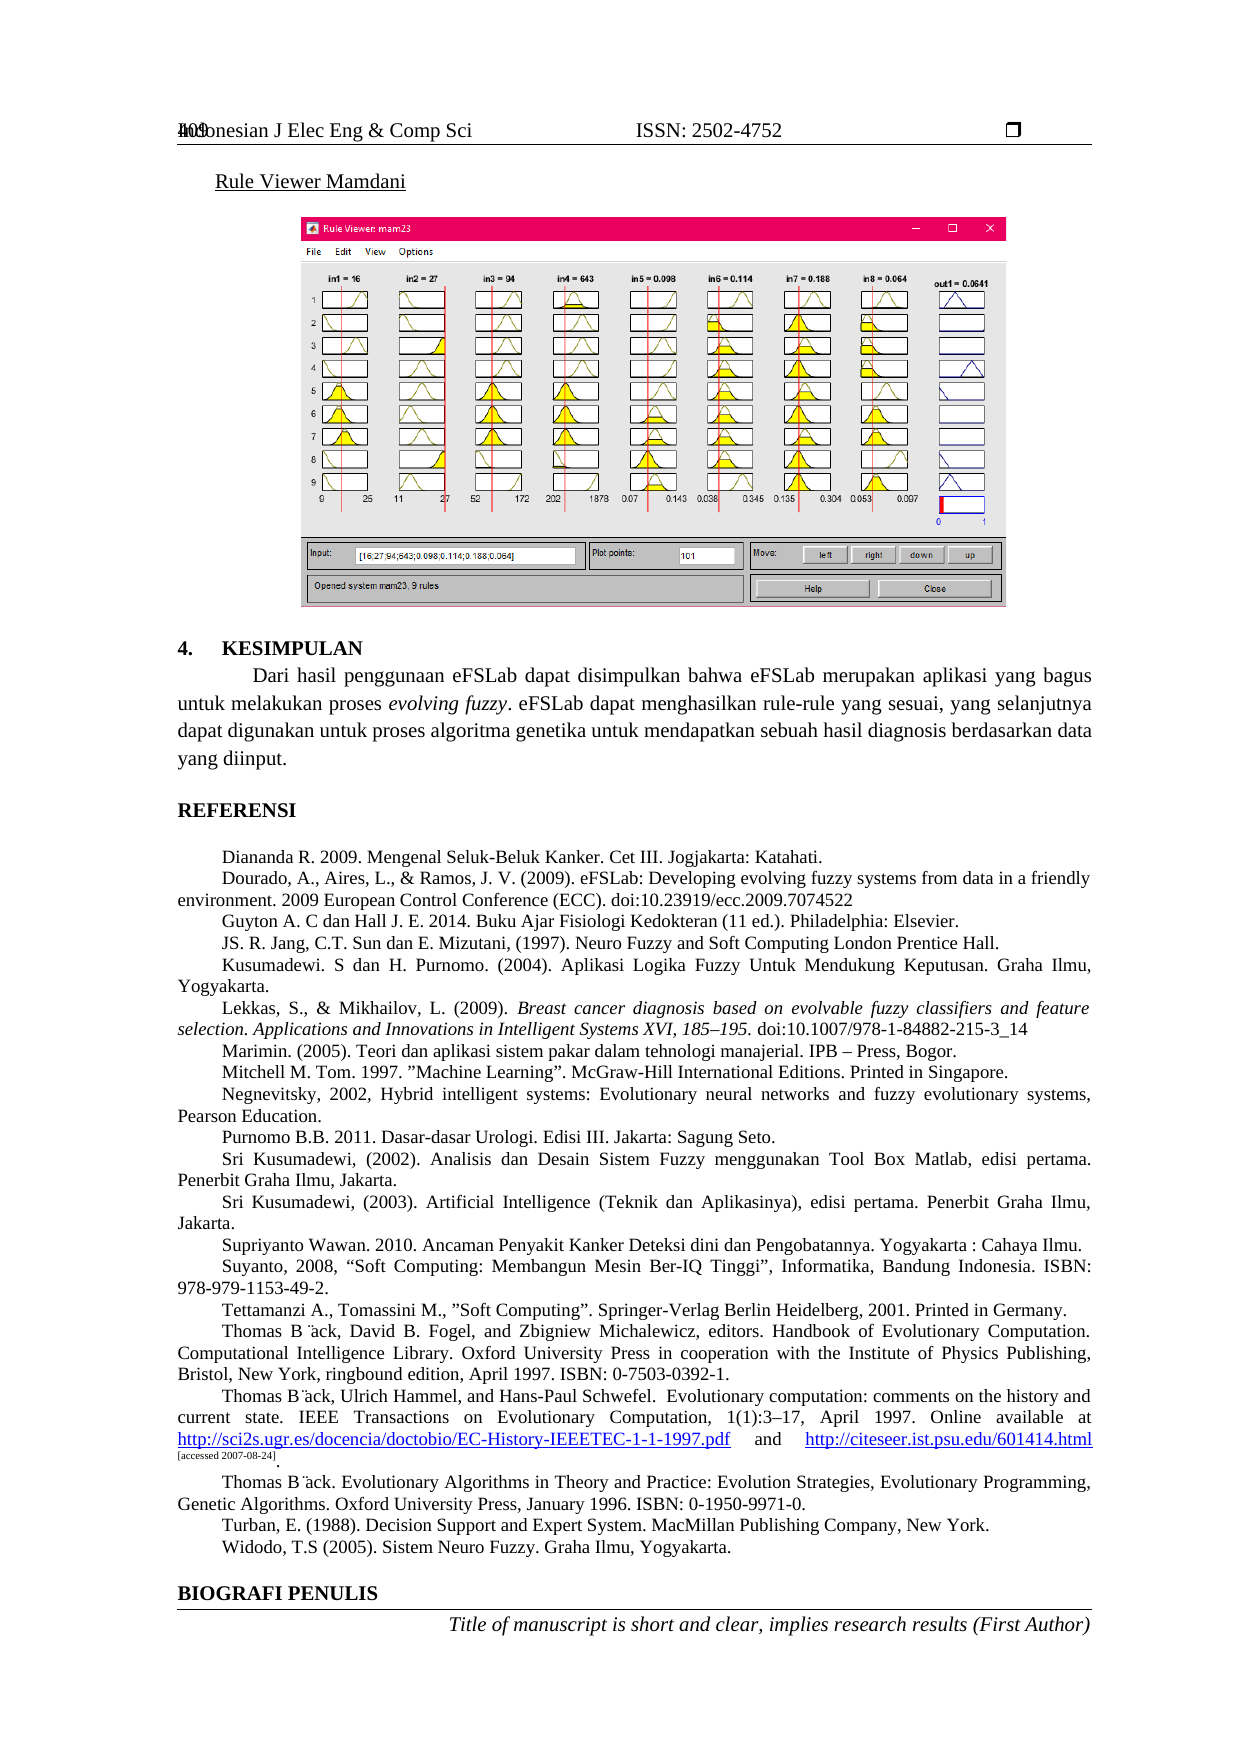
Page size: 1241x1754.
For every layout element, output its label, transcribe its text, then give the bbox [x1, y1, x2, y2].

text Suyanto, 2008, “Soft Computing: Membangun Mesin Ber-IQ Tinggi”, Informatika, Bandung Indonesia. ISBN: 978-979-1153-49-2. [177, 1255, 1092, 1298]
text Thomas B ̈ack, David B. Fogel, and Zbigniew Michalewicz, editors. Handbook of Evolutionary Computation. Computational Intelligence Library. Oxford University Press in cooperation with the Institute of Physics Publishing, Bristol, New York, ringbound edition, April 1997. ISBN: 0-7503-0392-1. [177, 1320, 1092, 1385]
text Kusumadewi. S dan H. Purnomo. (2004). Aplikasi Logika Fuzzy Untuk Mendukung Keputusan. Graha Ilmu, Yogyakarta. [177, 953, 1092, 997]
list KESIMPULAN [177, 636, 1092, 659]
text Thomas B ̈ack. Evolutionary Algorithms in Theory and Practice: Evolution Strategies, Evolutionary Programming, Genetic Algorithms. Oxford University Press, January 1996. ISBN: 0-1950-9971-0. [177, 1471, 1092, 1514]
text JS. R. Jang, C.T. Sun dan E. Mizutani, (1997). Neuro Fuzzy and Soft Computing London Prentice Hall. [177, 932, 1092, 953]
text Widodo, T.S (2005). Sistem Neuro Fuzzy. Graha Ilmu, Yogyakarta. [177, 1536, 1092, 1557]
text Negnevitsky, 2002, Hybrid intelligent systems: Evolutionary neural networks and fuzzy evolutionary systems, Pearson Education. [177, 1083, 1092, 1126]
text Dari hasil penggunaan eFSLab dapat disimpulkan bahwa eFSLab merupakan aplikasi yang bagus untuk melakukan proses evolving fuzzy. eFSLab dapat menghasilkan rule-rule yang sesuai, yang selanjutnya dapat digunakan untuk proses algoritma genetika untuk mendapatkan sebuah hasil diagnosis berdasarkan data yang diinput. [177, 663, 1092, 770]
text Sri Kusumadewi, (2002). Analisis dan Desain Sistem Fuzzy menggunakan Tool Box Matlab, edisi pertama. Penerbit Graha Ilmu, Jakarta. [177, 1148, 1092, 1191]
text Purnomo B.B. 2011. Dasar-dasar Urologi. Edisi III. Jakarta: Sagung Seto. [177, 1126, 1092, 1148]
text Marimin. (2005). Teori dan aplikasi sistem pakar dalam tehnologi manajerial. IPB – Press, Bogor. [177, 1040, 1092, 1061]
text Thomas B ̈ack, Ulrich Hammel, and Hans-Paul Schwefel. Evolutionary computation: comments on the history and current state. IEEE Transactions on Evolutionary Computation, 1(1):3–17, April 1997. Online available at http://sci2s.ugr.es/docencia/doctobio/EC-History-IEEETEC-1-1-1997.pdf and http://citeseer.ist.psu.edu/601414.html [accessed 2007-08-24]. [177, 1385, 1092, 1471]
picture [301, 217, 1007, 607]
text BIOGRAFI PENULIS [177, 1581, 1092, 1605]
text REFERENSI [177, 798, 1092, 822]
text Sri Kusumadewi, (2003). Artificial Intelligence (Teknik dan Aplikasinya), edisi pertama. Penerbit Graha Ilmu, Jakarta. [177, 1191, 1092, 1234]
text Turban, E. (1988). Decision Support and Expert System. MacMillan Publishing Company, New York. [177, 1514, 1092, 1536]
text Diananda R. 2009. Mengenal Seluk-Beluk Kanker. Cet III. Jogjakarta: Katahati. [177, 846, 1092, 867]
text Lekkas, S., & Mikhailov, L. (2009). Breast cancer diagnosis based on evolvable fuzzy classifiers and feature selection. Applications and Innovations in Intelligent Systems XVI, 185–195. doi:10.1007/978-1-84882-215-3_14 [177, 997, 1092, 1040]
text Supriyanto Wawan. 2010. Ancaman Penyakit Kanker Deteksi dini dan Pengobatannya. Yogyakarta : Cahaya Ilmu. [177, 1234, 1092, 1255]
text Mitchell M. Tom. 1997. ”Machine Learning”. McGraw-Hill International Editions. Printed in Singapore. [177, 1061, 1092, 1083]
text Guyton A. C dan Hall J. E. 2014. Buku Ajar Fisiologi Kedokteran (11 ed.). Philadelphia: Elsevier. [177, 910, 1092, 932]
text Tettamanzi A., Tomassini M., ”Soft Computing”. Springer-Verlag Berlin Heidelberg, 2001. Printed in Germany. [177, 1298, 1092, 1320]
text Dourado, A., Aires, L., & Ramos, J. V. (2009). eFSLab: Developing evolving fuzzy systems from data in a friendly environment. 2009 European Control Conference (ECC). doi:10.23919/ecc.2009.7074522 [177, 867, 1092, 910]
text Rule Viewer Mamdani [215, 169, 1092, 193]
